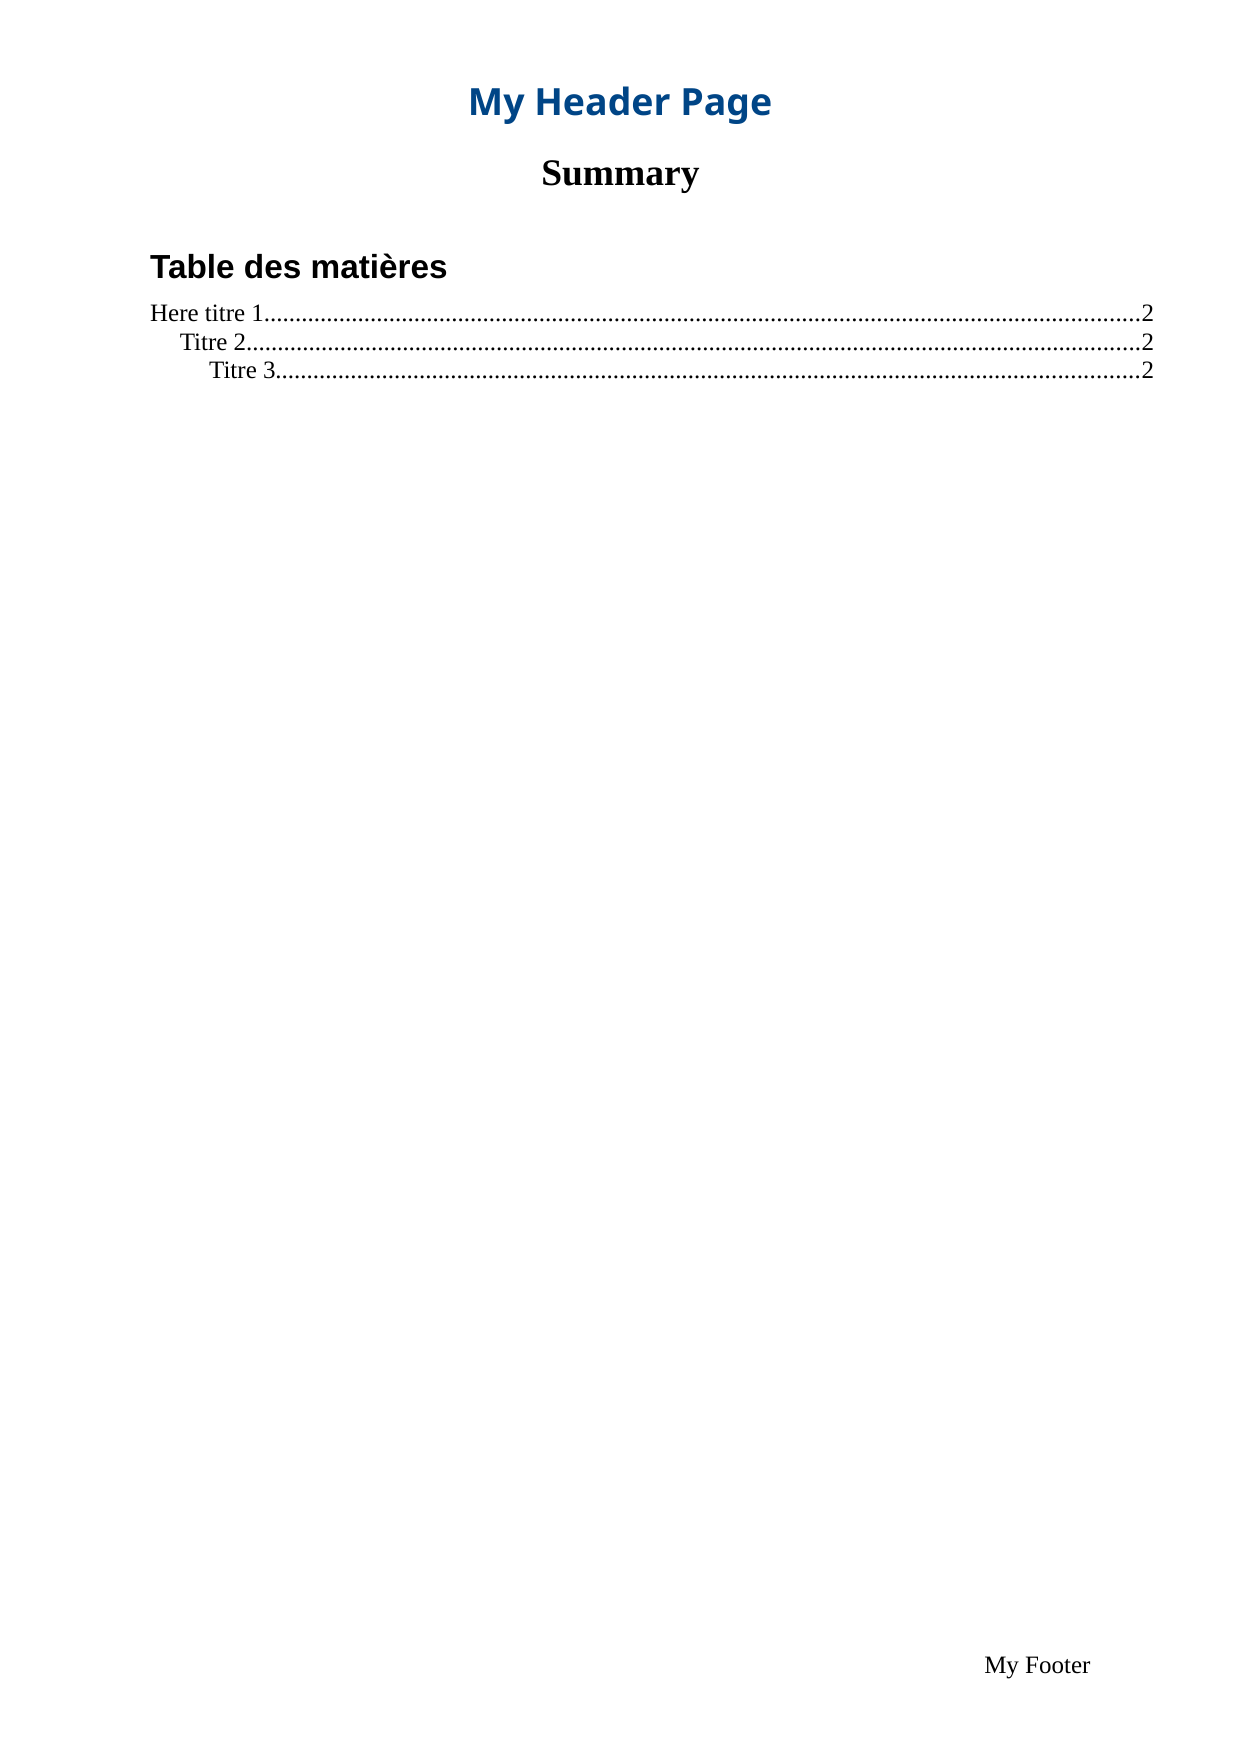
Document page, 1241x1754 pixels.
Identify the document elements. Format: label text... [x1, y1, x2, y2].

text Here titre 1 2 [150, 298, 1090, 327]
text Table des matières [150, 247, 1090, 285]
text Summary [150, 150, 1090, 193]
text Titre 2 2 [179, 327, 1090, 355]
text Titre 3 2 [209, 355, 1090, 384]
